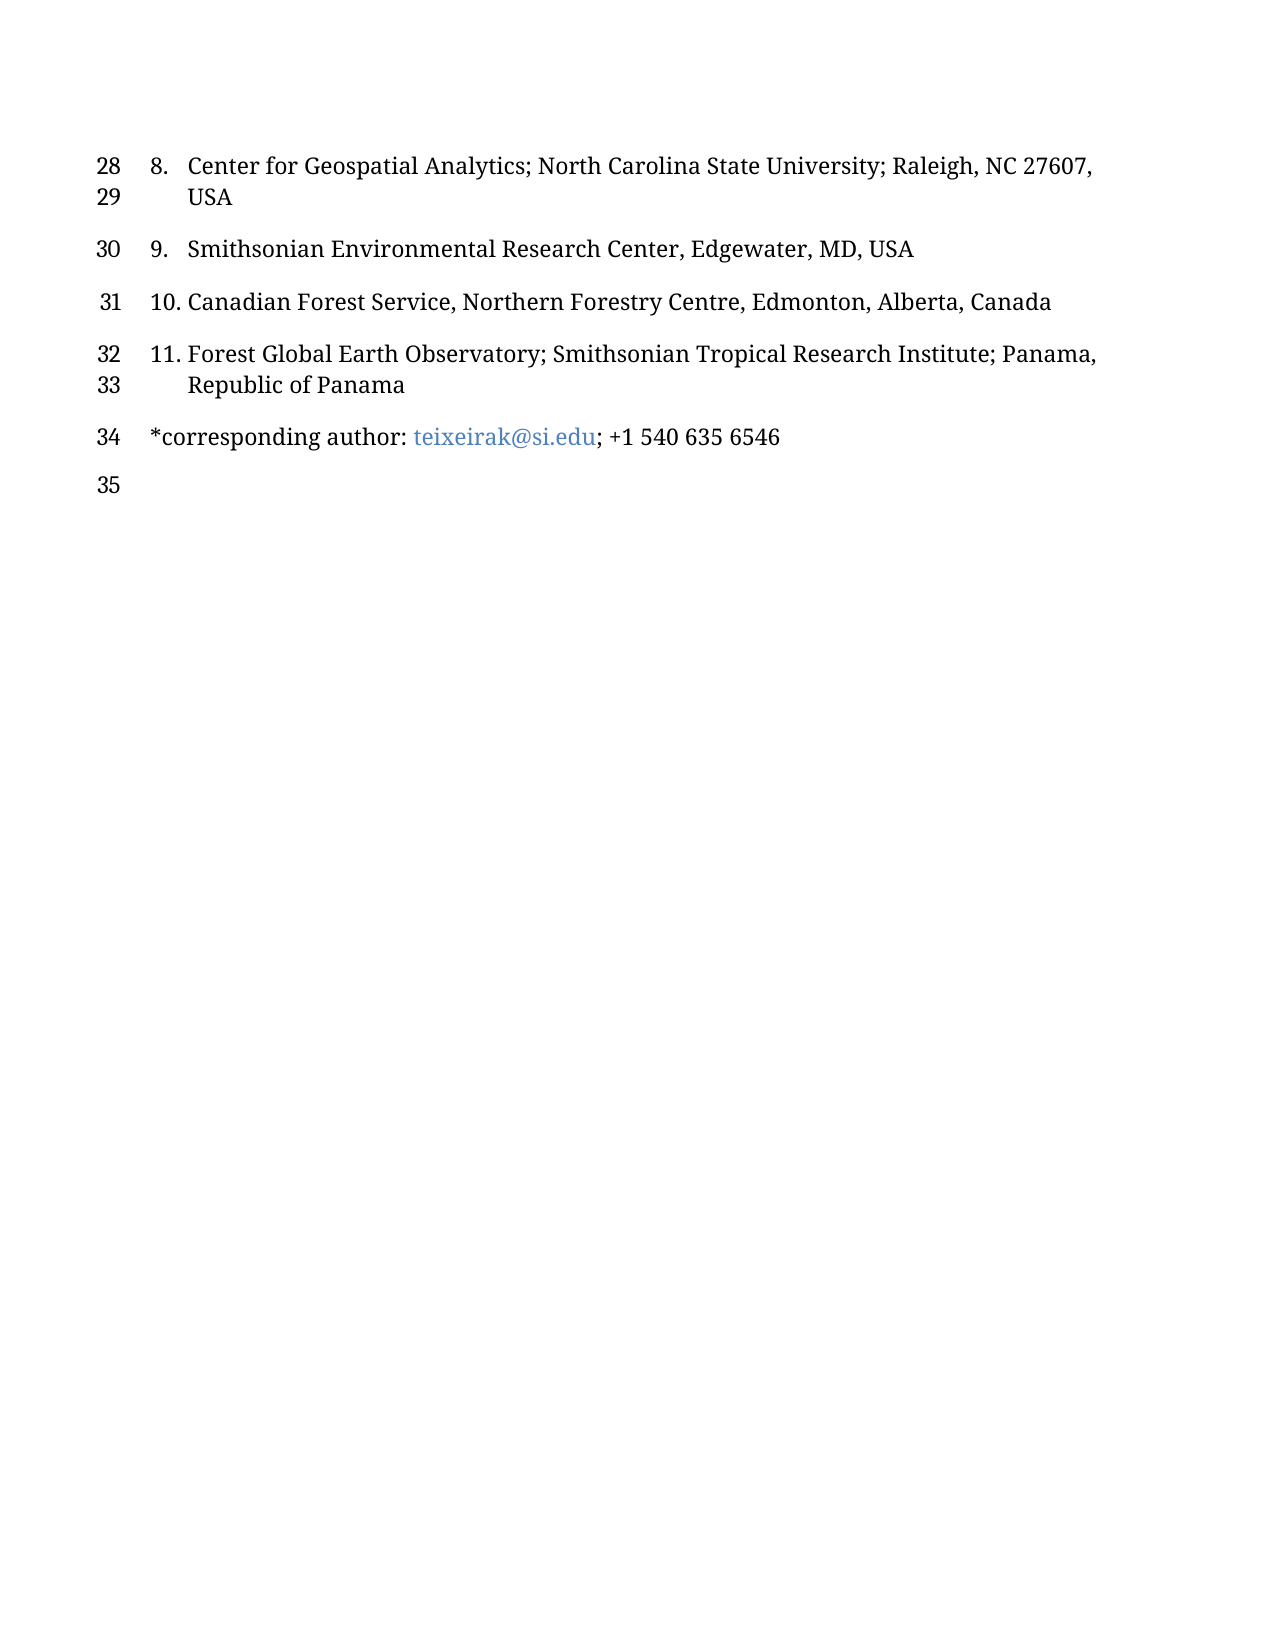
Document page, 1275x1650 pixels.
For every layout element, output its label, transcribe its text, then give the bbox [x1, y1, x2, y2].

list Center for Geospatial Analytics; North Carolina State University; Raleigh, NC 27607, USA [150, 150, 1125, 212]
list Canadian Forest Service, Northern Forestry Centre, Edmonton, Alberta, Canada [150, 285, 1125, 317]
list Forest Global Earth Observatory; Smithsonian Tropical Research Institute; Panama, Republic of Panama [150, 337, 1125, 400]
text *corresponding author: teixeirak@si.edu; +1 540 635 6546 [150, 421, 1125, 452]
list Smithsonian Environmental Research Center, Edgewater, MD, USA [150, 233, 1125, 264]
